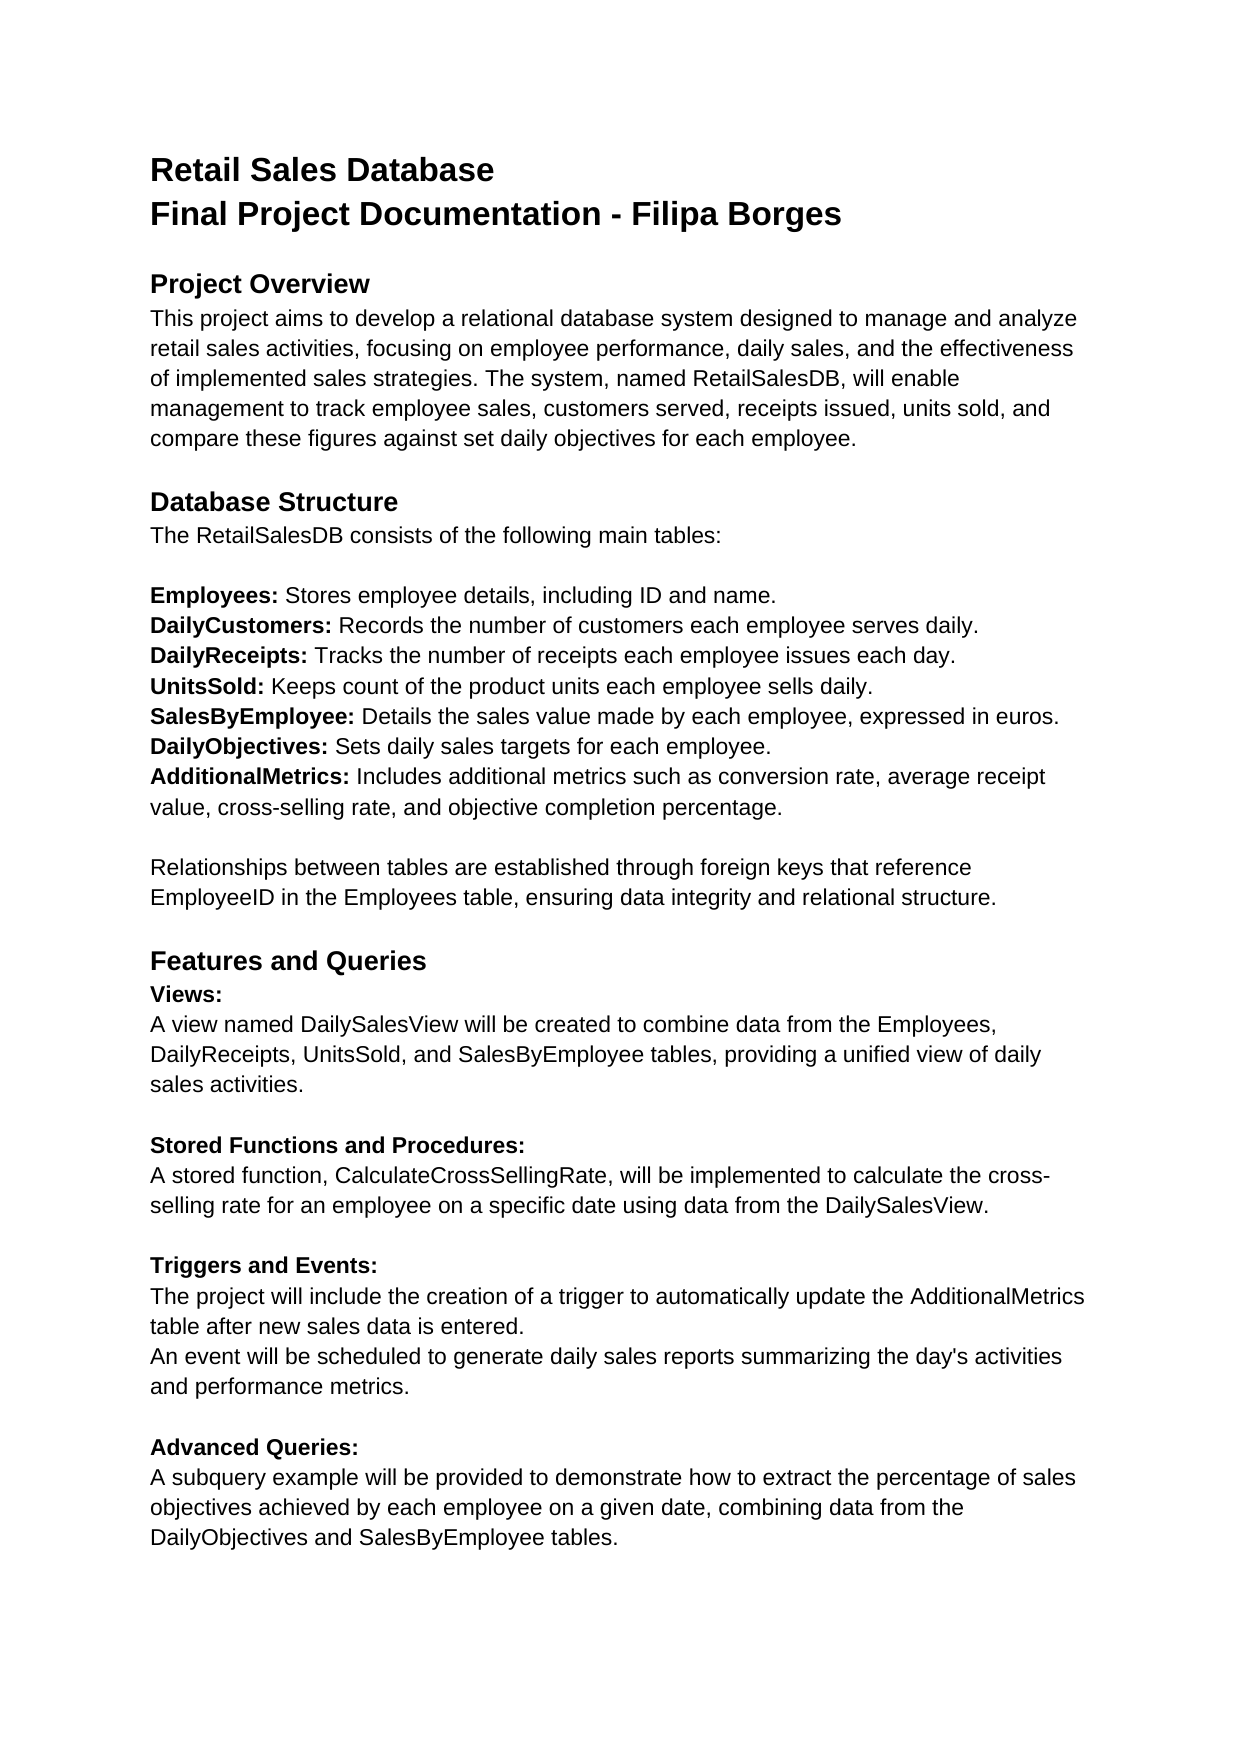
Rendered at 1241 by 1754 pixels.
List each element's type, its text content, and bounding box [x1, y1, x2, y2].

text DailyCustomers: Records the number of customers each employee serves daily. [150, 612, 1090, 639]
text DailyObjectives: Sets daily sales targets for each employee. [150, 733, 1090, 759]
text An event will be scheduled to generate daily sales reports summarizing the day's activities and performance metrics. [150, 1343, 1090, 1399]
text The project will include the creation of a trigger to automatically update the AdditionalMetrics table after new sales data is entered. [150, 1283, 1090, 1339]
text Employees: Stores employee details, including ID and name. [150, 582, 1090, 608]
text A subquery example will be provided to demonstrate how to extract the percentage of sales objectives achieved by each employee on a given date, combining data from the DailyObjectives and SalesByEmployee tables. [150, 1464, 1090, 1551]
text This project aims to develop a relational database system designed to manage and analyze retail sales activities, focusing on employee performance, daily sales, and the effectiveness of implemented sales strategies. The system, named RetailSalesDB, will enable management to track employee sales, customers served, receipts issued, units sold, and compare these figures against set daily objectives for each employee. [150, 304, 1090, 452]
text A stored function, CalculateCrossSellingRate, will be implemented to calculate the cross-selling rate for an employee on a specific date using data from the DailySalesView. [150, 1162, 1090, 1218]
text Stored Functions and Procedures: [150, 1132, 1090, 1158]
text Advanced Queries: [150, 1434, 1090, 1460]
text DailyReceipts: Tracks the number of receipts each employee issues each day. [150, 642, 1090, 669]
text AdditionalMetrics: Includes additional metrics such as conversion rate, average receipt value, cross-selling rate, and objective completion percentage. [150, 763, 1090, 820]
text Project Overview [150, 268, 1090, 300]
text Retail Sales Database [150, 150, 1090, 188]
text UnitsSold: Keeps count of the product units each employee sells daily. [150, 673, 1090, 699]
text The RetailSalesDB consists of the following main tables: [150, 522, 1090, 548]
text Features and Queries [150, 944, 1090, 976]
text Final Project Documentation - Filipa Borges [150, 194, 1090, 233]
text SalesByEmployee: Details the sales value made by each employee, expressed in euros. [150, 703, 1090, 729]
text Triggers and Events: [150, 1252, 1090, 1279]
text Relationships between tables are established through foreign keys that reference EmployeeID in the Employees table, ensuring data integrity and relational structure. [150, 854, 1090, 911]
text A view named DailySalesView will be created to combine data from the Employees, DailyReceipts, UnitsSold, and SalesByEmployee tables, providing a unified view of daily sales activities. [150, 1011, 1090, 1097]
text Database Structure [150, 486, 1090, 517]
text Views: [150, 981, 1090, 1007]
